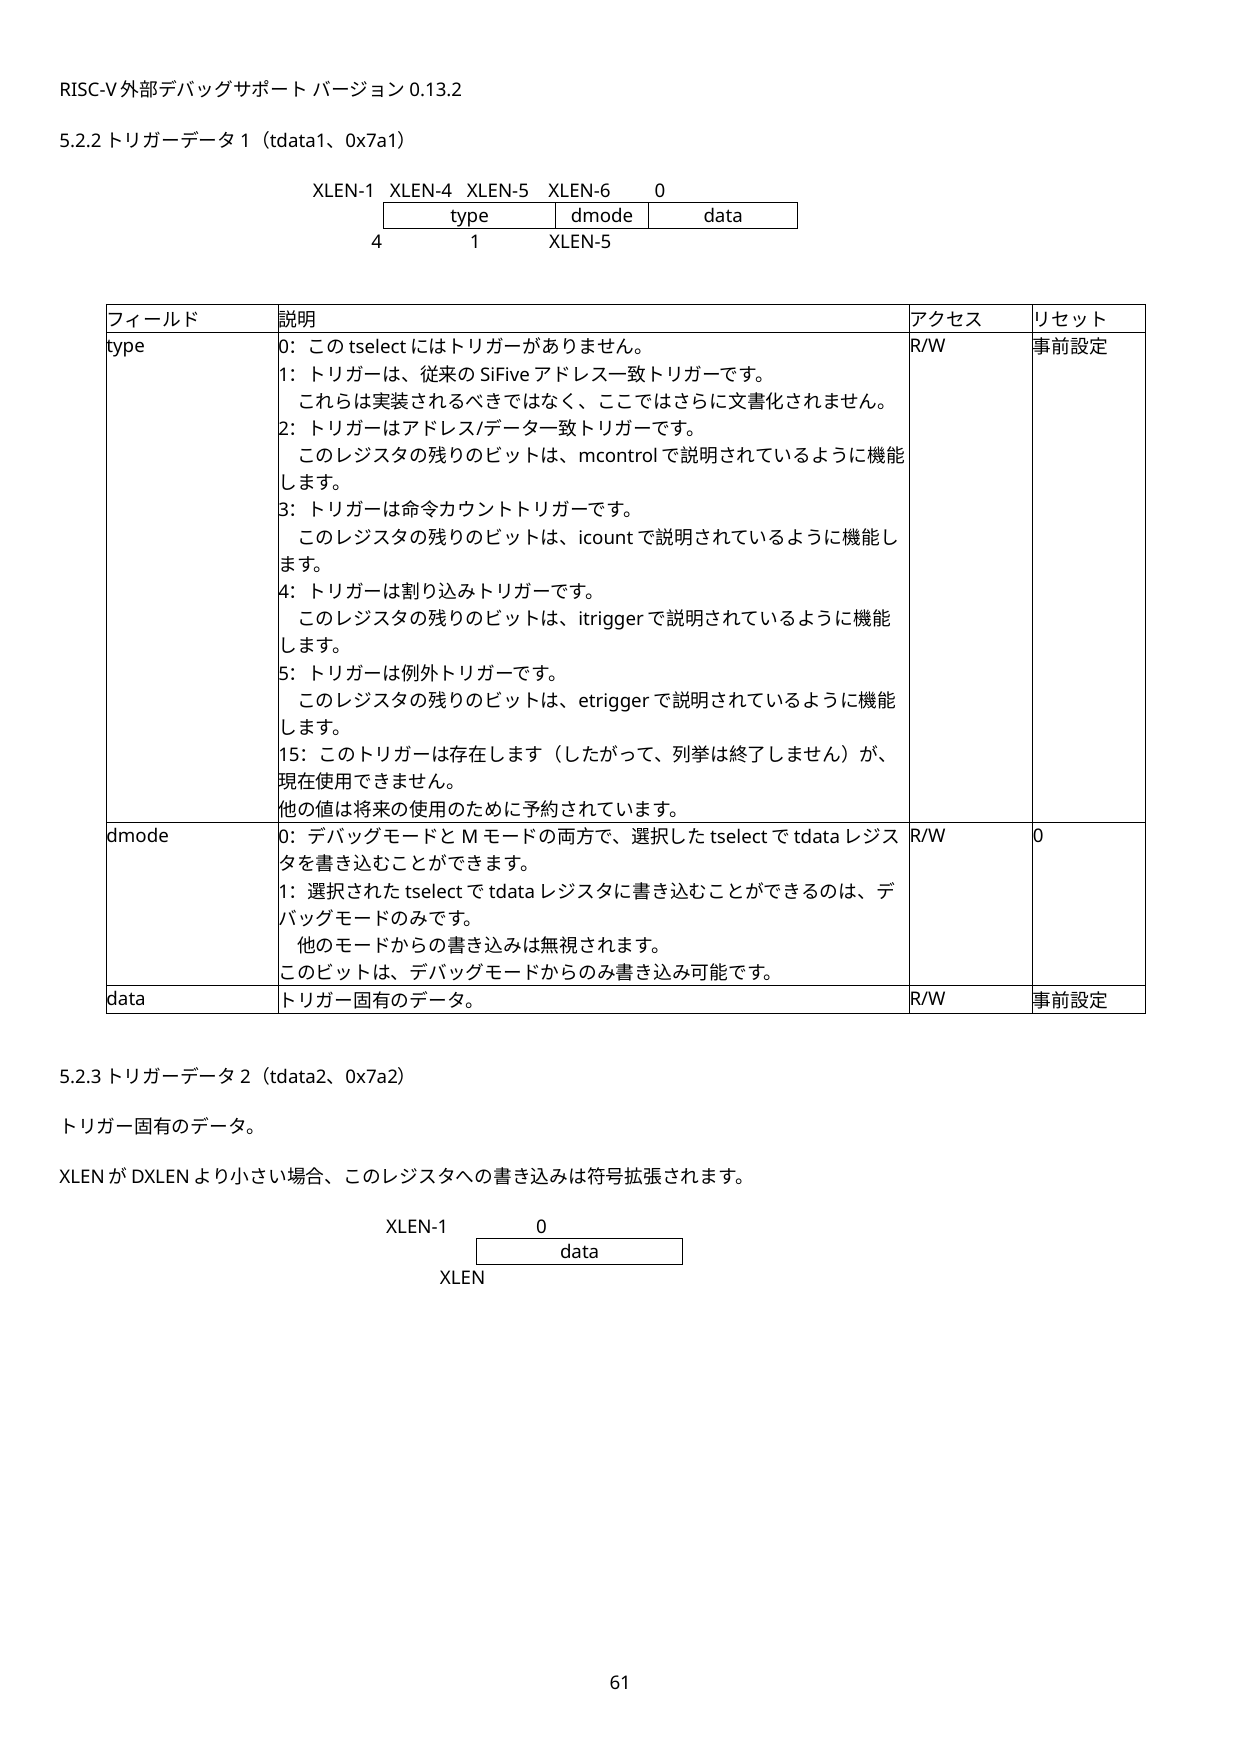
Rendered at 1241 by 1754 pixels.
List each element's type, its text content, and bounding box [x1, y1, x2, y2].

text XLEN-1 0 [59, 1213, 1181, 1238]
table_cell 0：デバッグモードとMモードの両方で、選択したtselectでtdataレジスタを書き込むことができます。 1：選択されたtselectでtdataレジスタに書き込むことができるのは、デバッグモードのみです。 他のモードからの書き込みは無視されます。 このビットは、デバッグモードからのみ書き込み可能です。 [279, 823, 909, 985]
table_cell トリガー固有のデータ。 [279, 986, 909, 1013]
table_cell 事前設定 [1033, 333, 1145, 821]
table_header type [384, 203, 555, 228]
table_header data [477, 1239, 682, 1264]
table_header フィールド [107, 305, 278, 331]
table_cell 事前設定 [1033, 986, 1145, 1013]
table_cell 0 [1033, 823, 1145, 985]
table_header リセット [1033, 305, 1145, 331]
table_cell data [107, 986, 278, 1013]
text 5.2.3トリガーデータ2（tdata2、0x7a2） [59, 1063, 1181, 1088]
table_cell 0：このtselectにはトリガーがありません。 1：トリガーは、従来のSiFiveアドレス一致トリガーです。 これらは実装されるべきではなく、ここではさらに文書化されません。 2：トリガーはアドレス/データ一致トリガーです。 このレジスタの残りのビットは、mcontrolで説明されているように機能します。 3：トリガーは命令カウントトリガーです。 このレジスタの残りのビットは、icountで説明されているように機能します。 4：トリガーは割り込みトリガーです。 このレジスタの残りのビットは、itriggerで説明されているように機能します。 5：トリガーは例外トリガーです。 このレジスタの残りのビットは、etriggerで説明されているように機能します。 15：このトリガーは存在します（したがって、列挙は終了しません）が、現在使用できません。 他の値は将来の使用のために予約されています。 [279, 333, 909, 821]
table_cell dmode [107, 823, 278, 985]
table_header dmode [556, 203, 648, 228]
table_header data [649, 203, 797, 228]
text 5.2.2トリガーデータ1（tdata1、0x7a1） [59, 127, 1181, 152]
text トリガー固有のデータ。 [59, 1113, 1181, 1138]
text XLEN-1 XLEN-4 XLEN-5 XLEN-6 0 [59, 177, 1181, 202]
table_cell R/W [910, 986, 1032, 1013]
table_header 説明 [279, 305, 909, 331]
text XLENがDXLENより小さい場合、このレジスタへの書き込みは符号拡張されます。 [59, 1163, 1181, 1188]
table_cell R/W [910, 823, 1032, 985]
table_header アクセス [910, 305, 1032, 331]
text XLEN [59, 1265, 1181, 1290]
table_cell R/W [910, 333, 1032, 821]
table_cell type [107, 333, 278, 821]
text 4 1 XLEN-5 [59, 229, 1181, 254]
